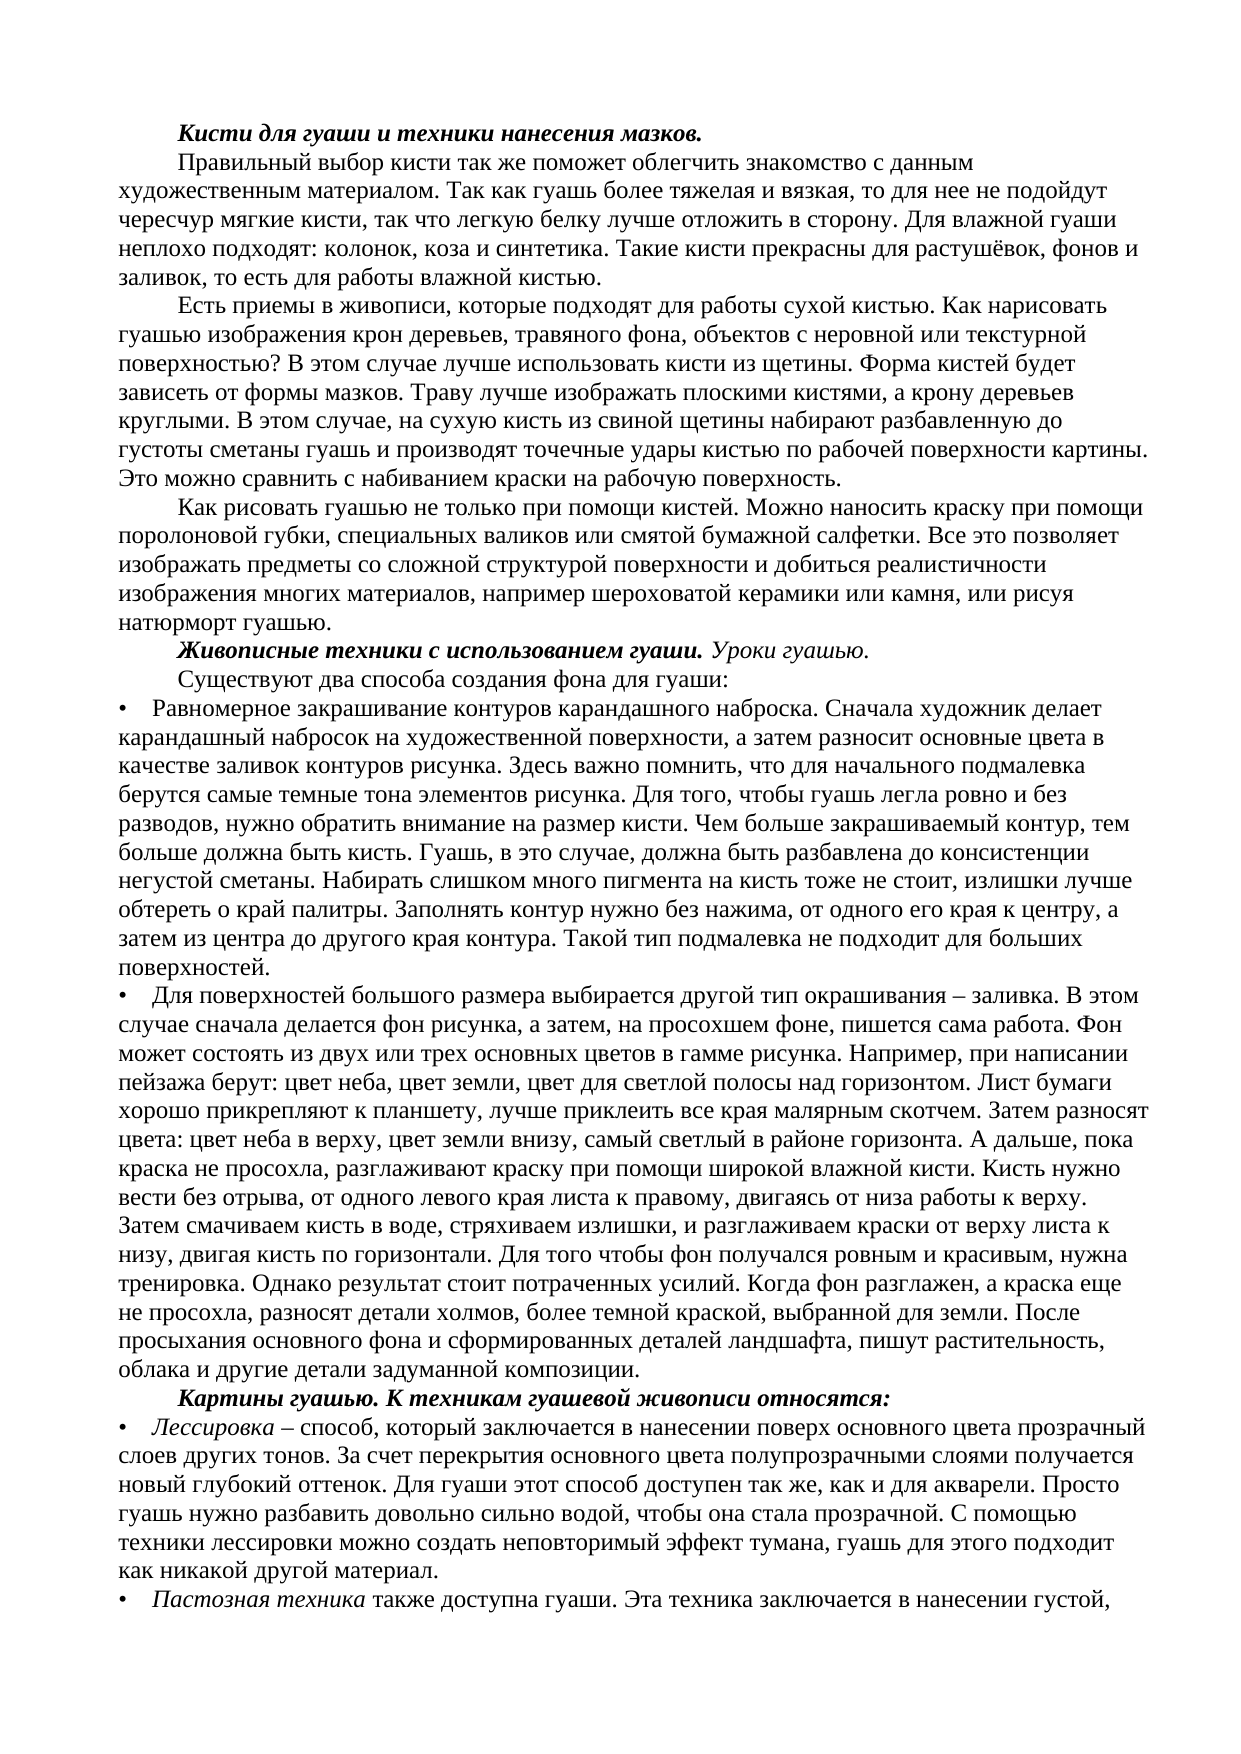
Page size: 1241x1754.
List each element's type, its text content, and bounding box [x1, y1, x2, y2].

text Правильный выбор кисти так же поможет облегчить знакомство с данным художественным материалом. Так как гуашь более тяжелая и вязкая, то для нее не подойдут чересчур мягкие кисти, так что легкую белку лучше отложить в сторону. Для влажной гуаши неплохо подходят: колонок, коза и синтетика. Такие кисти прекрасны для растушёвок, фонов и заливок, то есть для работы влажной кистью. [118, 147, 1152, 291]
text Живописные техники с использованием гуаши. Уроки гуашью. [118, 636, 1152, 664]
text Как рисовать гуашью не только при помощи кистей. Можно наносить краску при помощи поролоновой губки, специальных валиков или смятой бумажной салфетки. Все это позволяет изображать предметы со сложной структурой поверхности и добиться реалистичности изображения многих материалов, например шероховатой керамики или камня, или рисуя натюрморт гуашью. [118, 492, 1152, 636]
text Кисти для гуаши и техники нанесения мазков. [118, 118, 1152, 147]
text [118, 1383, 1152, 1613]
text Существуют два способа создания фона для гуаши: • Равномерное закрашивание контуров карандашного наброска. Сначала художник делает карандашный набросок на художественной поверхности, а затем разносит основные цвета в качестве заливок контуров рисунка. Здесь важно помнить, что для начального подмалевка берутся самые темные тона элементов рисунка. Для того, чтобы гуашь легла ровно и без разводов, нужно обратить внимание на размер кисти. Чем больше закрашиваемый контур, тем больше должна быть кисть. Гуашь, в это случае, должна быть разбавлена до консистенции негустой сметаны. Набирать слишком много пигмента на кисть тоже не стоит, излишки лучше обтереть о край палитры. Заполнять контур нужно без нажима, от одного его края к центру, а затем из центра до другого края контура. Такой тип подмалевка не подходит для больших поверхностей. • Для поверхностей большого размера выбирается другой тип окрашивания – заливка. В этом случае сначала делается фон рисунка, а затем, на просохшем фоне, пишется сама работа. Фон может состоять из двух или трех основных цветов в гамме рисунка. Например, при написании пейзажа берут: цвет неба, цвет земли, цвет для светлой полосы над горизонтом. Лист бумаги хорошо прикрепляют к планшету, лучше приклеить все края малярным скотчем. Затем разносят цвета: цвет неба в верху, цвет земли внизу, самый светлый в районе горизонта. А дальше, пока краска не просохла, разглаживают краску при помощи широкой влажной кисти. Кисть нужно вести без отрыва, от одного левого края листа к правому, двигаясь от низа работы к верху. Затем смачиваем кисть в воде, стряхиваем излишки, и разглаживаем краски от верху листа к низу, двигая кисть по горизонтали. Для того чтобы фон получался ровным и красивым, нужна тренировка. Однако результат стоит потраченных усилий. Когда фон разглажен, а краска еще не просохла, разносят детали холмов, более темной краской, выбранной для земли. После просыхания основного фона и сформированных деталей ландшафта, пишут растительность, облака и другие детали задуманной композиции. [118, 664, 1152, 1383]
text Есть приемы в живописи, которые подходят для работы сухой кистью. Как нарисовать гуашью изображения крон деревьев, травяного фона, объектов с неровной или текстурной поверхностью? В этом случае лучше использовать кисти из щетины. Форма кистей будет зависеть от формы мазков. Траву лучше изображать плоскими кистями, а крону деревьев круглыми. В этом случае, на сухую кисть из свиной щетины набирают разбавленную до густоты сметаны гуашь и производят точечные удары кистью по рабочей поверхности картины. Это можно сравнить с набиванием краски на рабочую поверхность. [118, 291, 1152, 492]
